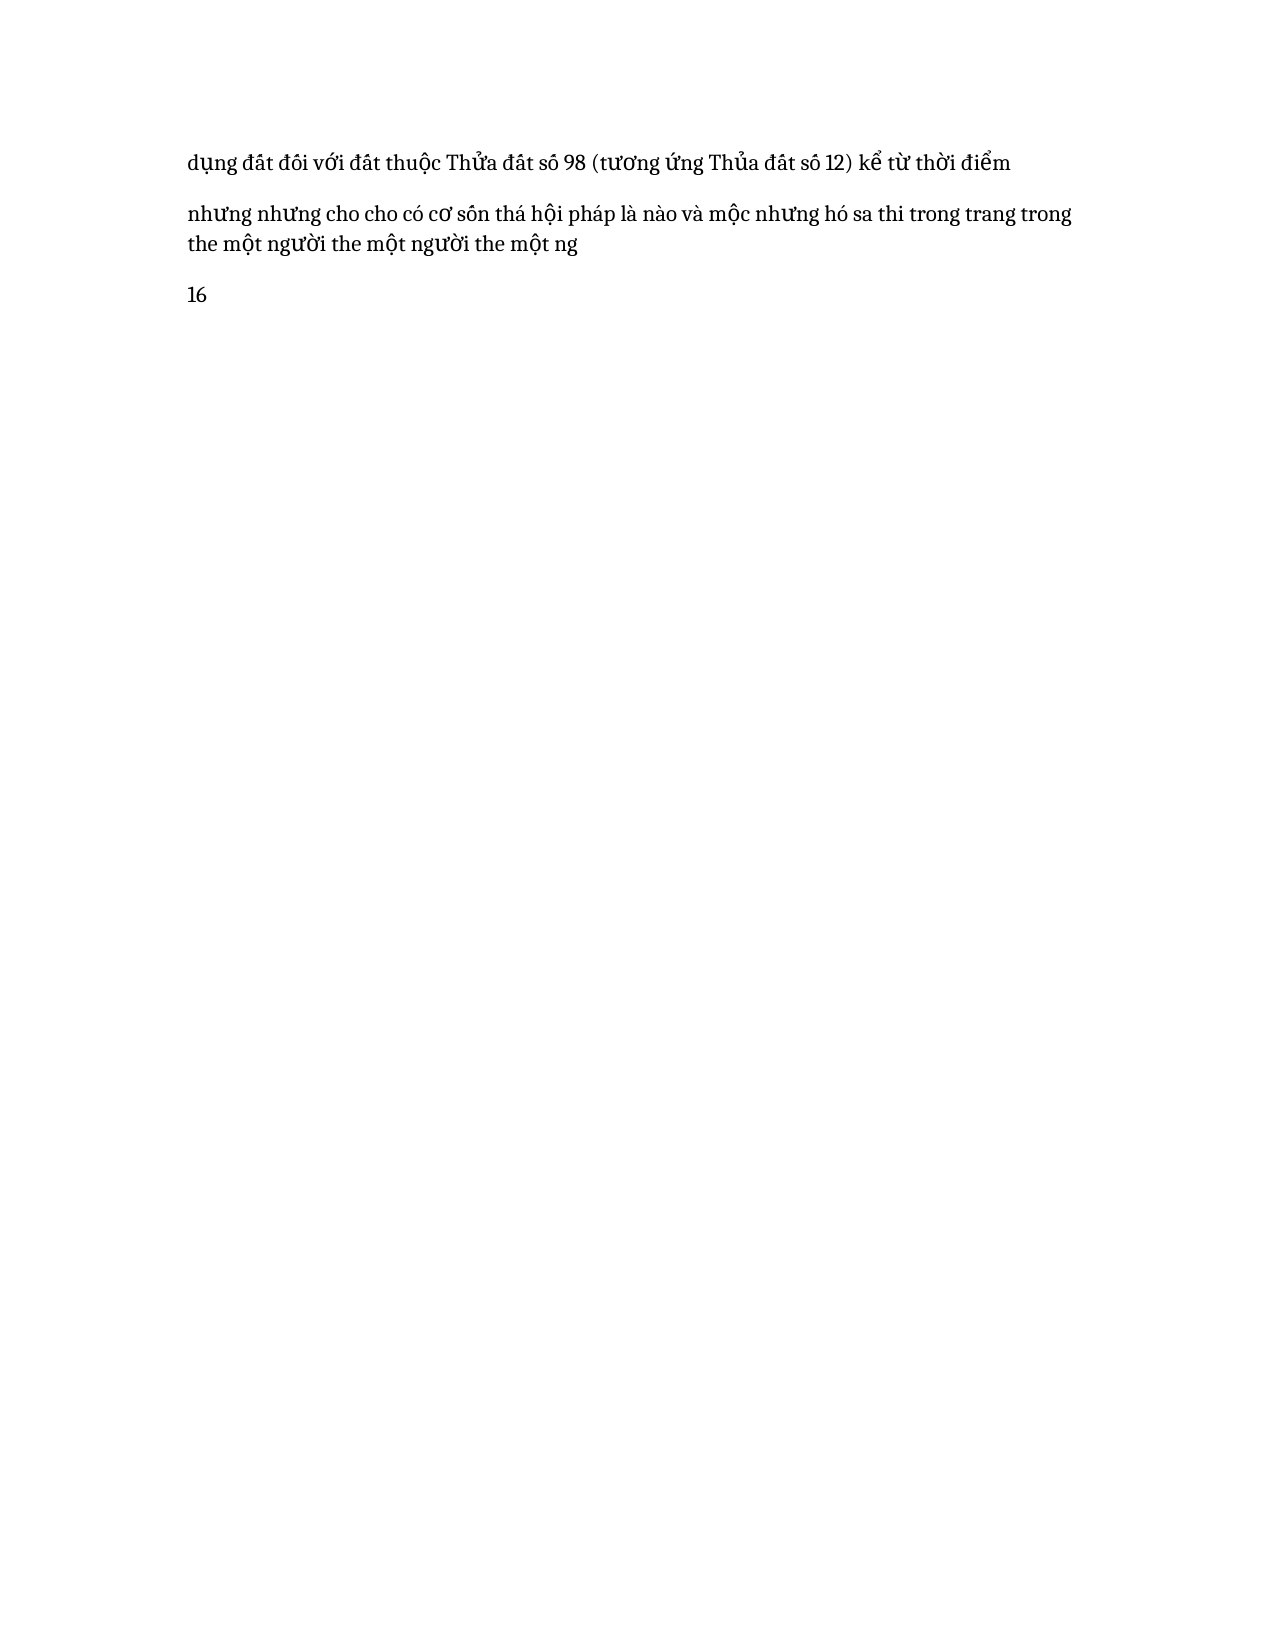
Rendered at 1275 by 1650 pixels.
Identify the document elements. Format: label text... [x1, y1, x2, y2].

text 16 [187, 282, 1087, 309]
text dụng đất đối với đất thuộc Thửa đất số 98 (tương ứng Thủa đất số 12) kể từ thời điểm [187, 150, 1087, 176]
text nhưng nhưng cho cho có cơ sốn thá hội pháp là nào và mộc nhưng hó sa thi trong trang trong the một người the một người the một ng [187, 201, 1087, 258]
